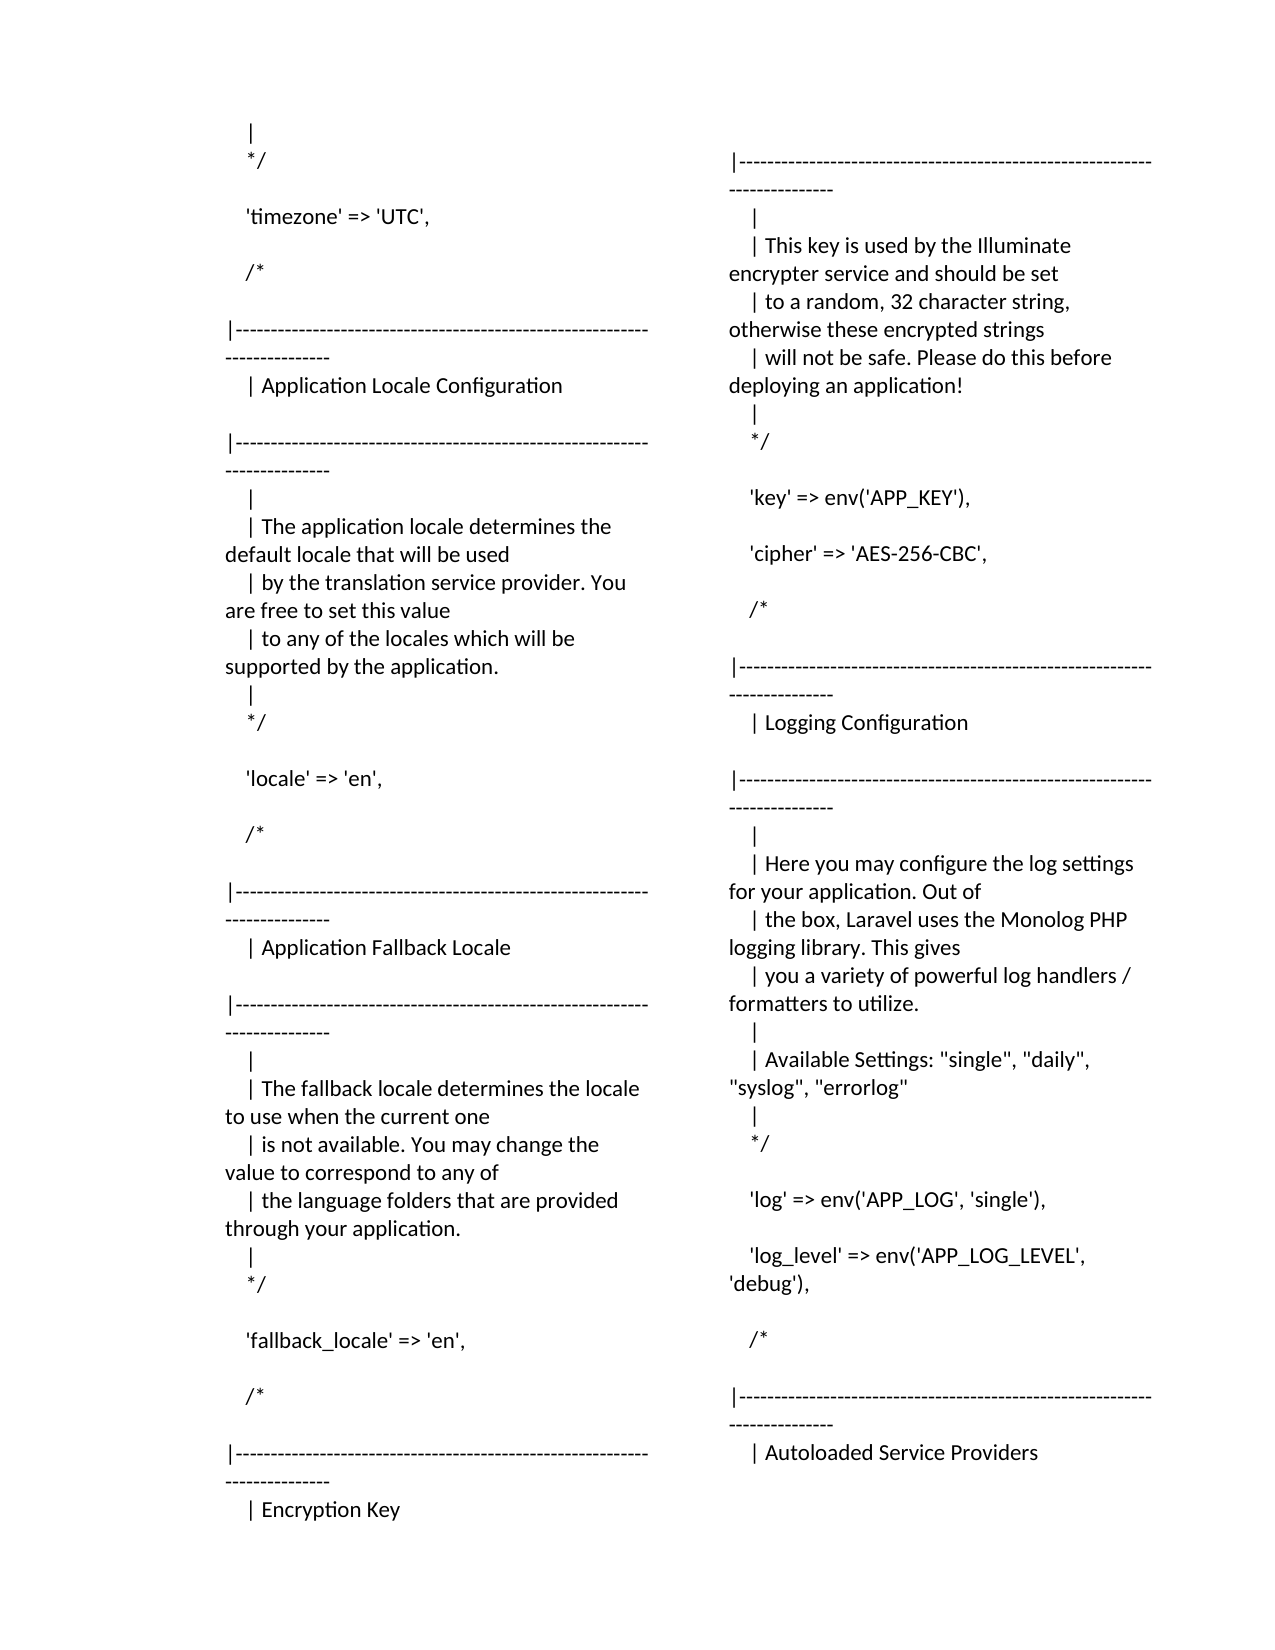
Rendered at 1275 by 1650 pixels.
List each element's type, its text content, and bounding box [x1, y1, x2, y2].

text |-------------------------------------------------------------------------- [225, 286, 653, 371]
text |-------------------------------------------------------------------------- [728, 118, 1157, 203]
text | [225, 1242, 653, 1270]
text | [225, 680, 653, 708]
text | [225, 1046, 653, 1074]
text |-------------------------------------------------------------------------- [225, 399, 653, 484]
text */ [225, 146, 653, 174]
text /* [225, 258, 653, 286]
text | the language folders that are provided through your application. [225, 1186, 653, 1242]
text |-------------------------------------------------------------------------- [728, 623, 1157, 708]
text |-------------------------------------------------------------------------- [225, 961, 653, 1046]
text | This key is used by the Illuminate encrypter service and should be set [728, 231, 1157, 287]
text | [225, 484, 653, 512]
text 'fallback_locale' => 'en', [225, 1326, 653, 1354]
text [225, 1410, 653, 1495]
text | Available Settings: "single", "daily", "syslog", "errorlog" [728, 1045, 1157, 1101]
text | The application locale determines the default locale that will be used [225, 512, 653, 568]
text 'timezone' => 'UTC', [225, 202, 653, 230]
text 'log_level' => env('APP_LOG_LEVEL', 'debug'), [728, 1241, 1157, 1297]
text | to any of the locales which will be supported by the application. [225, 624, 653, 680]
text | [225, 118, 653, 146]
text | Autoloaded Service Providers [728, 1438, 1157, 1466]
text | Logging Configuration [728, 708, 1157, 736]
text | [728, 1017, 1157, 1045]
text 'cipher' => 'AES-256-CBC', [728, 539, 1157, 567]
text */ [728, 427, 1157, 455]
text | by the translation service provider. You are free to set this value [225, 568, 653, 624]
text | Application Fallback Locale [225, 933, 653, 961]
text /* [728, 595, 1157, 623]
text | to a random, 32 character string, otherwise these encrypted strings [728, 287, 1157, 343]
text |-------------------------------------------------------------------------- [225, 848, 653, 933]
text | is not available. You may change the value to correspond to any of [225, 1130, 653, 1186]
text 'key' => env('APP_KEY'), [728, 483, 1157, 511]
text | [728, 1101, 1157, 1129]
text | [728, 203, 1157, 231]
text /* [728, 1325, 1157, 1353]
text | Here you may configure the log settings for your application. Out of [728, 849, 1157, 905]
text /* [225, 820, 653, 848]
text | [728, 399, 1157, 427]
text */ [225, 708, 653, 736]
text */ [225, 1270, 653, 1298]
text |-------------------------------------------------------------------------- [728, 736, 1157, 821]
text 'log' => env('APP_LOG', 'single'), [728, 1185, 1157, 1213]
text | the box, Laravel uses the Monolog PHP logging library. This gives [728, 905, 1157, 961]
text |-------------------------------------------------------------------------- [728, 1353, 1157, 1438]
text | Application Locale Configuration [225, 371, 653, 399]
text | [728, 821, 1157, 849]
text | Encryption Key [225, 1495, 653, 1523]
text | you a variety of powerful log handlers / formatters to utilize. [728, 961, 1157, 1017]
text | The fallback locale determines the locale to use when the current one [225, 1074, 653, 1130]
text /* [225, 1382, 653, 1410]
text 'locale' => 'en', [225, 764, 653, 792]
text */ [728, 1129, 1157, 1157]
text | will not be safe. Please do this before deploying an application! [728, 343, 1157, 399]
